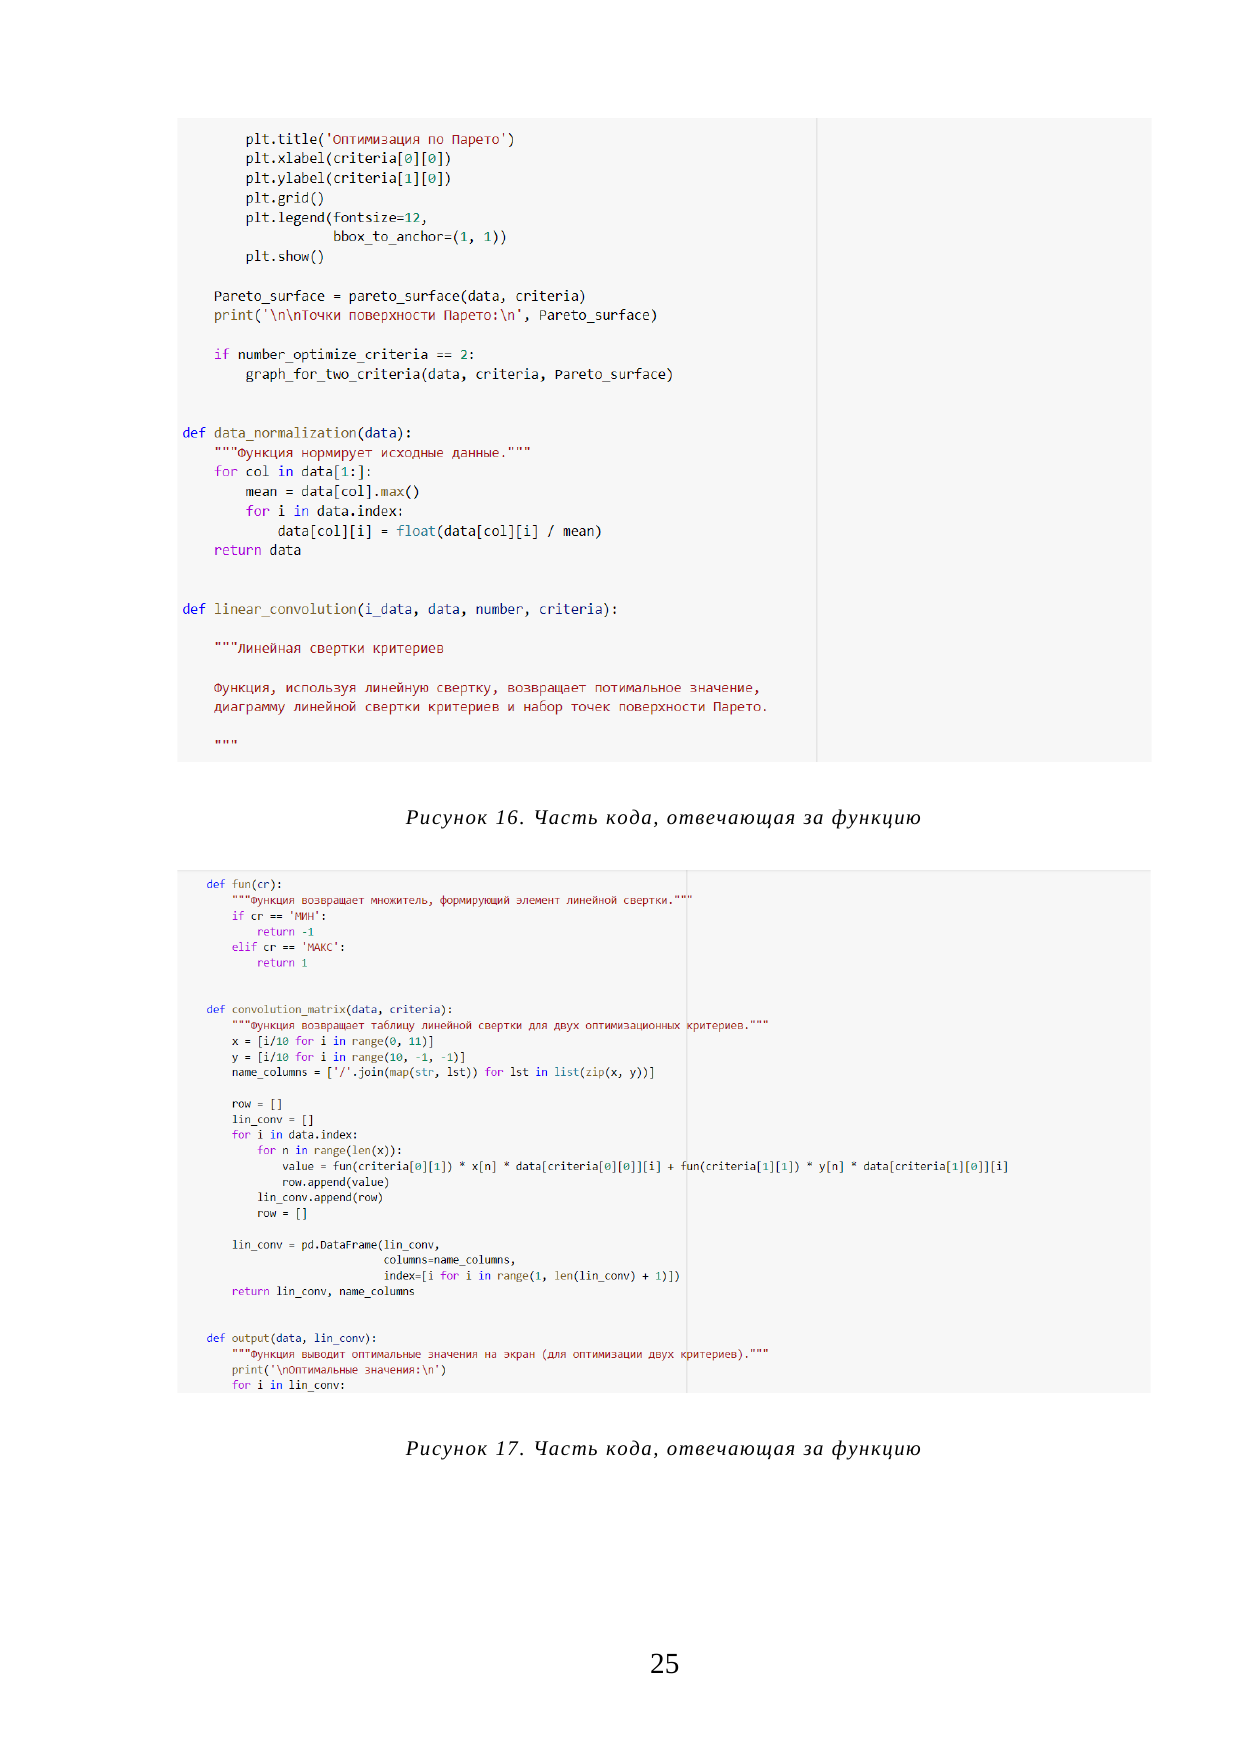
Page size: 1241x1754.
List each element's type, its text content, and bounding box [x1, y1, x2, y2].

picture [177, 118, 1152, 762]
picture [177, 870, 1151, 1393]
